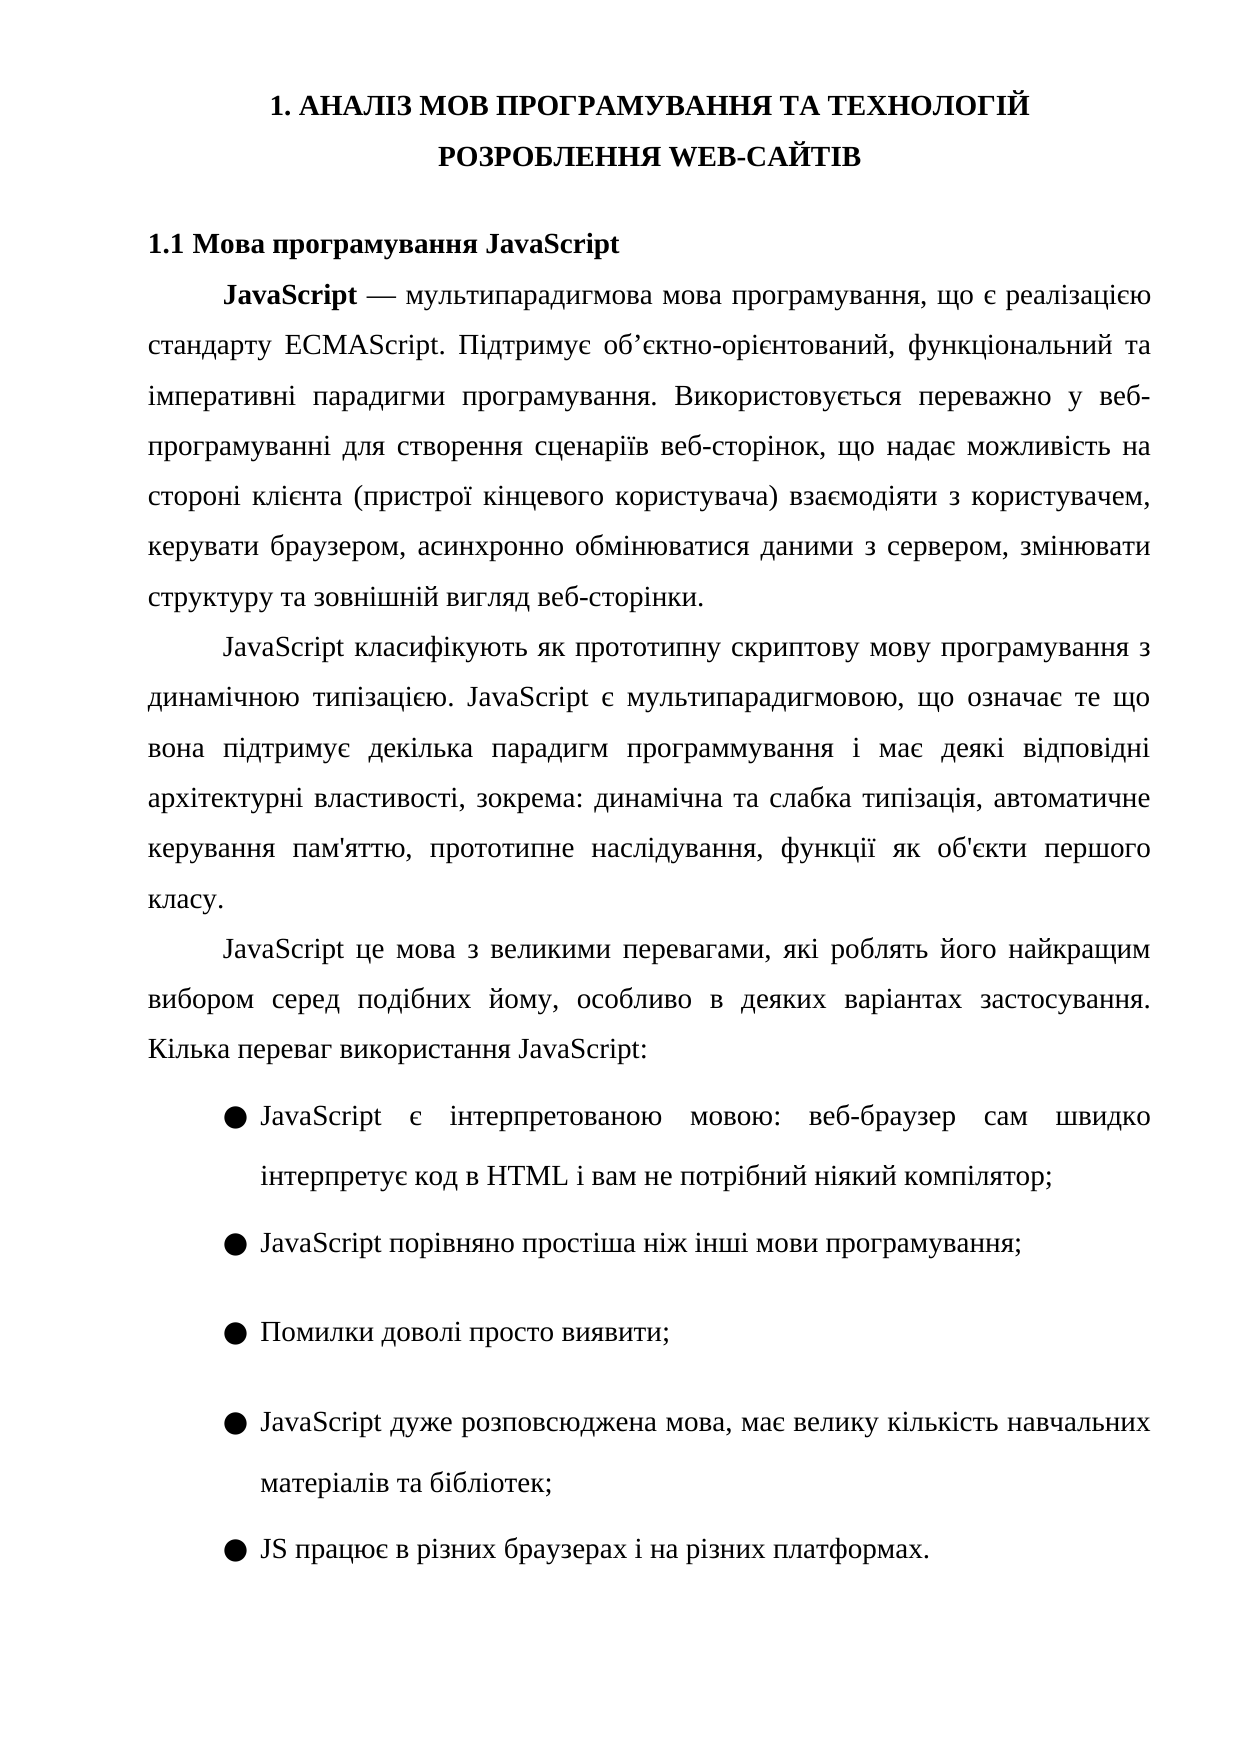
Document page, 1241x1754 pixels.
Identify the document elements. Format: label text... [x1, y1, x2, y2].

text JavaScript це мова з великими перевагами, які роблять його найкращим вибором серед подібних йому, особливо в деяких варіантах застосування. Кілька переваг використання JavaScript: [148, 931, 1152, 1065]
list Помилки доволі просто виявити; [223, 1298, 1152, 1358]
title Мова програмування JavaScript [148, 227, 1152, 260]
list JS працює в різних браузерах і на різних платформах. [223, 1515, 1152, 1575]
text JavaScript класифікують як прототипну скриптову мову програмування з динамічною типізацією. JavaScript є мультипарадигмовою, що означає те що вона підтримує декілька парадигм программування і має деякі відповідні архітектурні властивості, зокрема: динамічна та слабка типізація, автоматичне керування пам'яттю, прототипне наслідування, функції як об'єкти першого класу. [148, 629, 1152, 914]
text 1. АНАЛІЗ МОВ ПРОГРАМУВАННЯ ТА ТЕХНОЛОГІЙ [148, 88, 1152, 122]
list JavaScript є інтерпретованою мовою: веб-браузер сам швидко інтерпретує код в HTML і вам не потрібний ніякий компілятор; [223, 1082, 1152, 1192]
list JavaScript порівняно простіша ніж інші мови програмування; [223, 1209, 1152, 1269]
text РОЗРОБЛЕННЯ WEB-САЙТІВ [148, 139, 1152, 172]
list JavaScript дуже розповсюджена мова, має велику кількість навчальних матеріалів та бібліотек; [223, 1388, 1152, 1498]
text JavaScript — мультипарадигмова мова програмування, що є реалізацією стандарту ECMAScript. Підтримує об’єктно-орієнтований, функціональний та імперативні парадигми програмування. Використовується переважно у веб-програмуванні для створення сценаріїв веб-сторінок, що надає можливість на стороні клієнта (пристрої кінцевого користувача) взаємодіяти з користувачем, керувати браузером, асинхронно обмінюватися даними з сервером, змінювати структуру та зовнішній вигляд веб-сторінки. [148, 277, 1152, 612]
